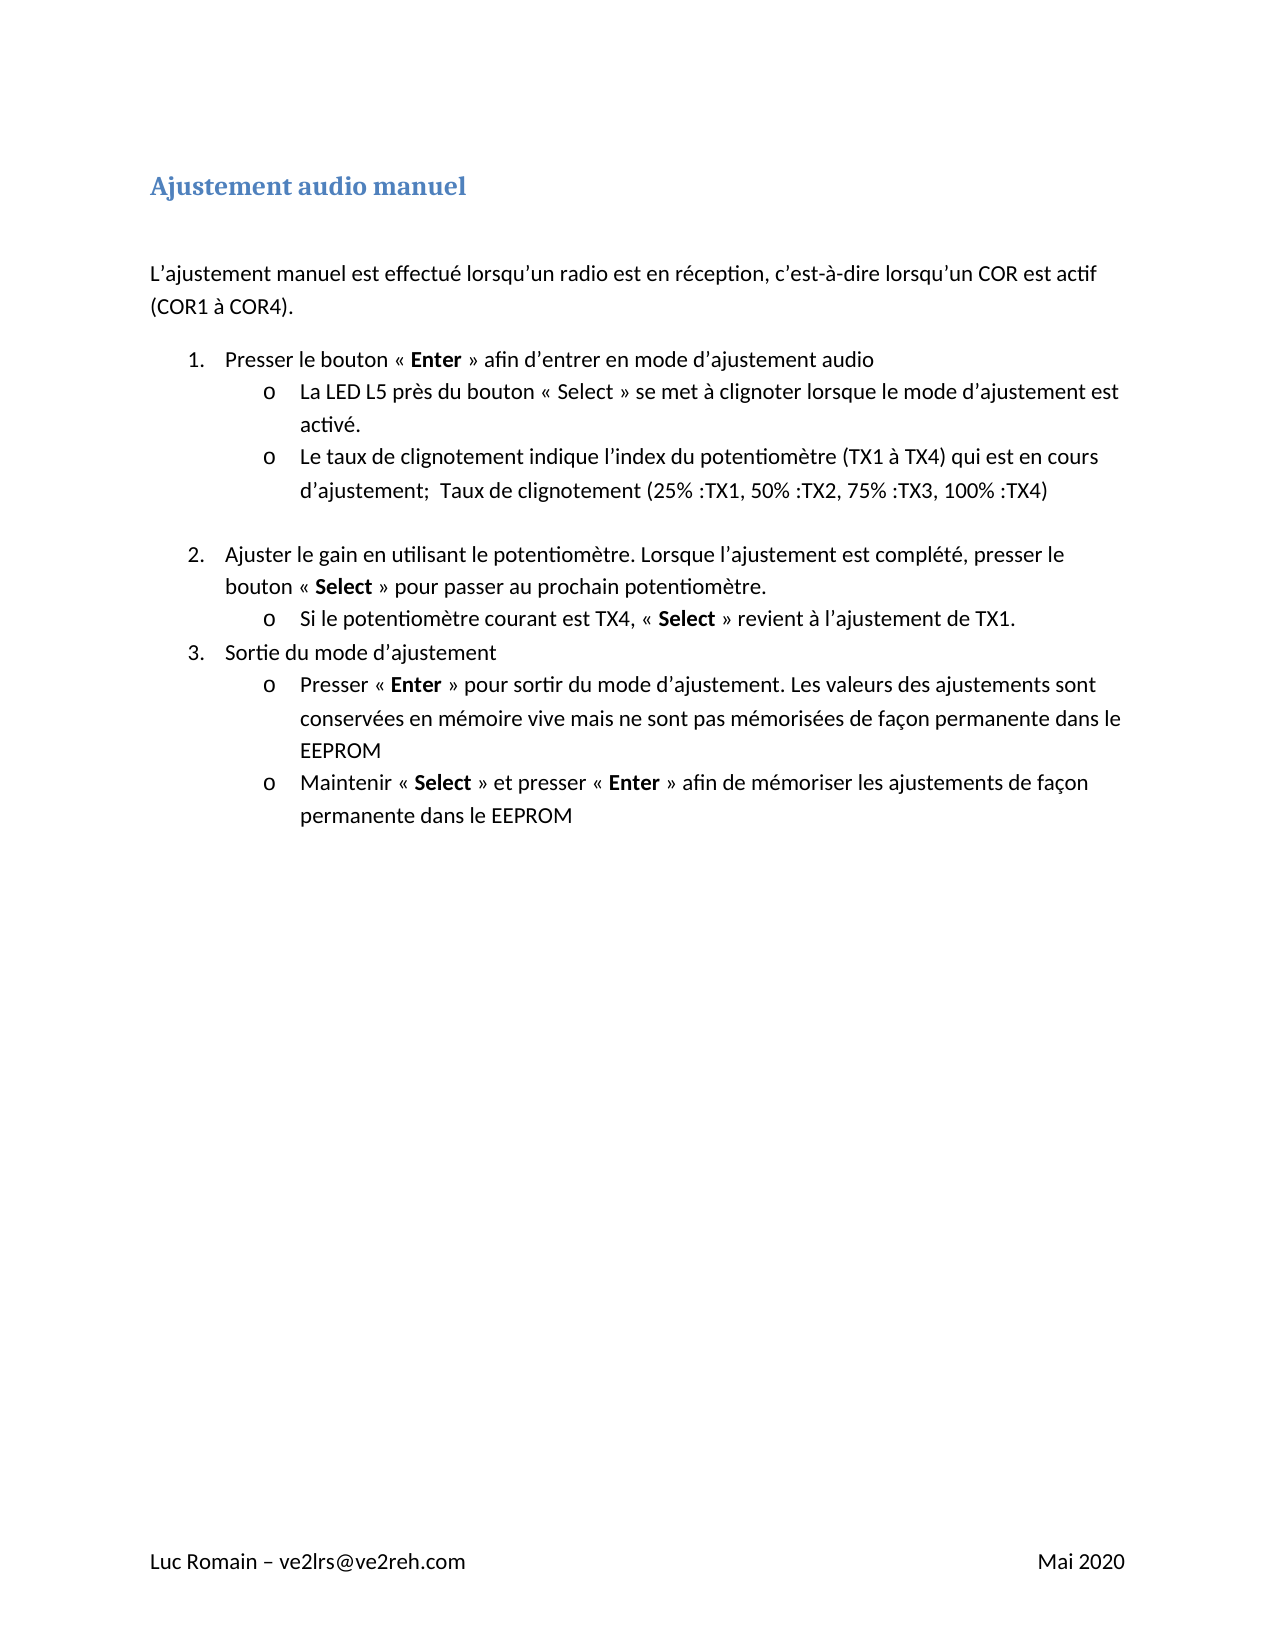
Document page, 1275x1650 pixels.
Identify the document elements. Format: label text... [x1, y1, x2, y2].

list Sortie du mode d’ajustement [187, 638, 1125, 666]
list Si le potentiomètre courant est TX4, « Select » revient à l’ajustement de TX1. [262, 604, 1125, 634]
subtitle Ajustement audio manuel [150, 171, 1125, 202]
list Presser « Enter » pour sortir du mode d’ajustement. Les valeurs des ajustements sont conservées en mémoire vive mais ne sont pas mémorisées de façon permanente dans le EEPROM [262, 670, 1125, 764]
text L’ajustement manuel est effectué lorsqu’un radio est en réception, c’est-à-dire lorsqu’un COR est actif (COR1 à COR4). [150, 259, 1125, 320]
list Maintenir « Select » et presser « Enter » afin de mémoriser les ajustements de façon permanente dans le EEPROM [262, 768, 1125, 829]
list Presser le bouton « Enter » afin d’entrer en mode d’ajustement audio [187, 345, 1125, 373]
list Ajuster le gain en utilisant le potentiomètre. Lorsque l’ajustement est complété, presser le bouton « Select » pour passer au prochain potentiomètre. [187, 540, 1125, 600]
list La LED L5 près du bouton « Select » se met à clignoter lorsque le mode d’ajustement est activé. [262, 377, 1125, 438]
list Le taux de clignotement indique l’index du potentiomètre (TX1 à TX4) qui est en cours d’ajustement; Taux de clignotement (25% :TX1, 50% :TX2, 75% :TX3, 100% :TX4) [262, 442, 1125, 504]
